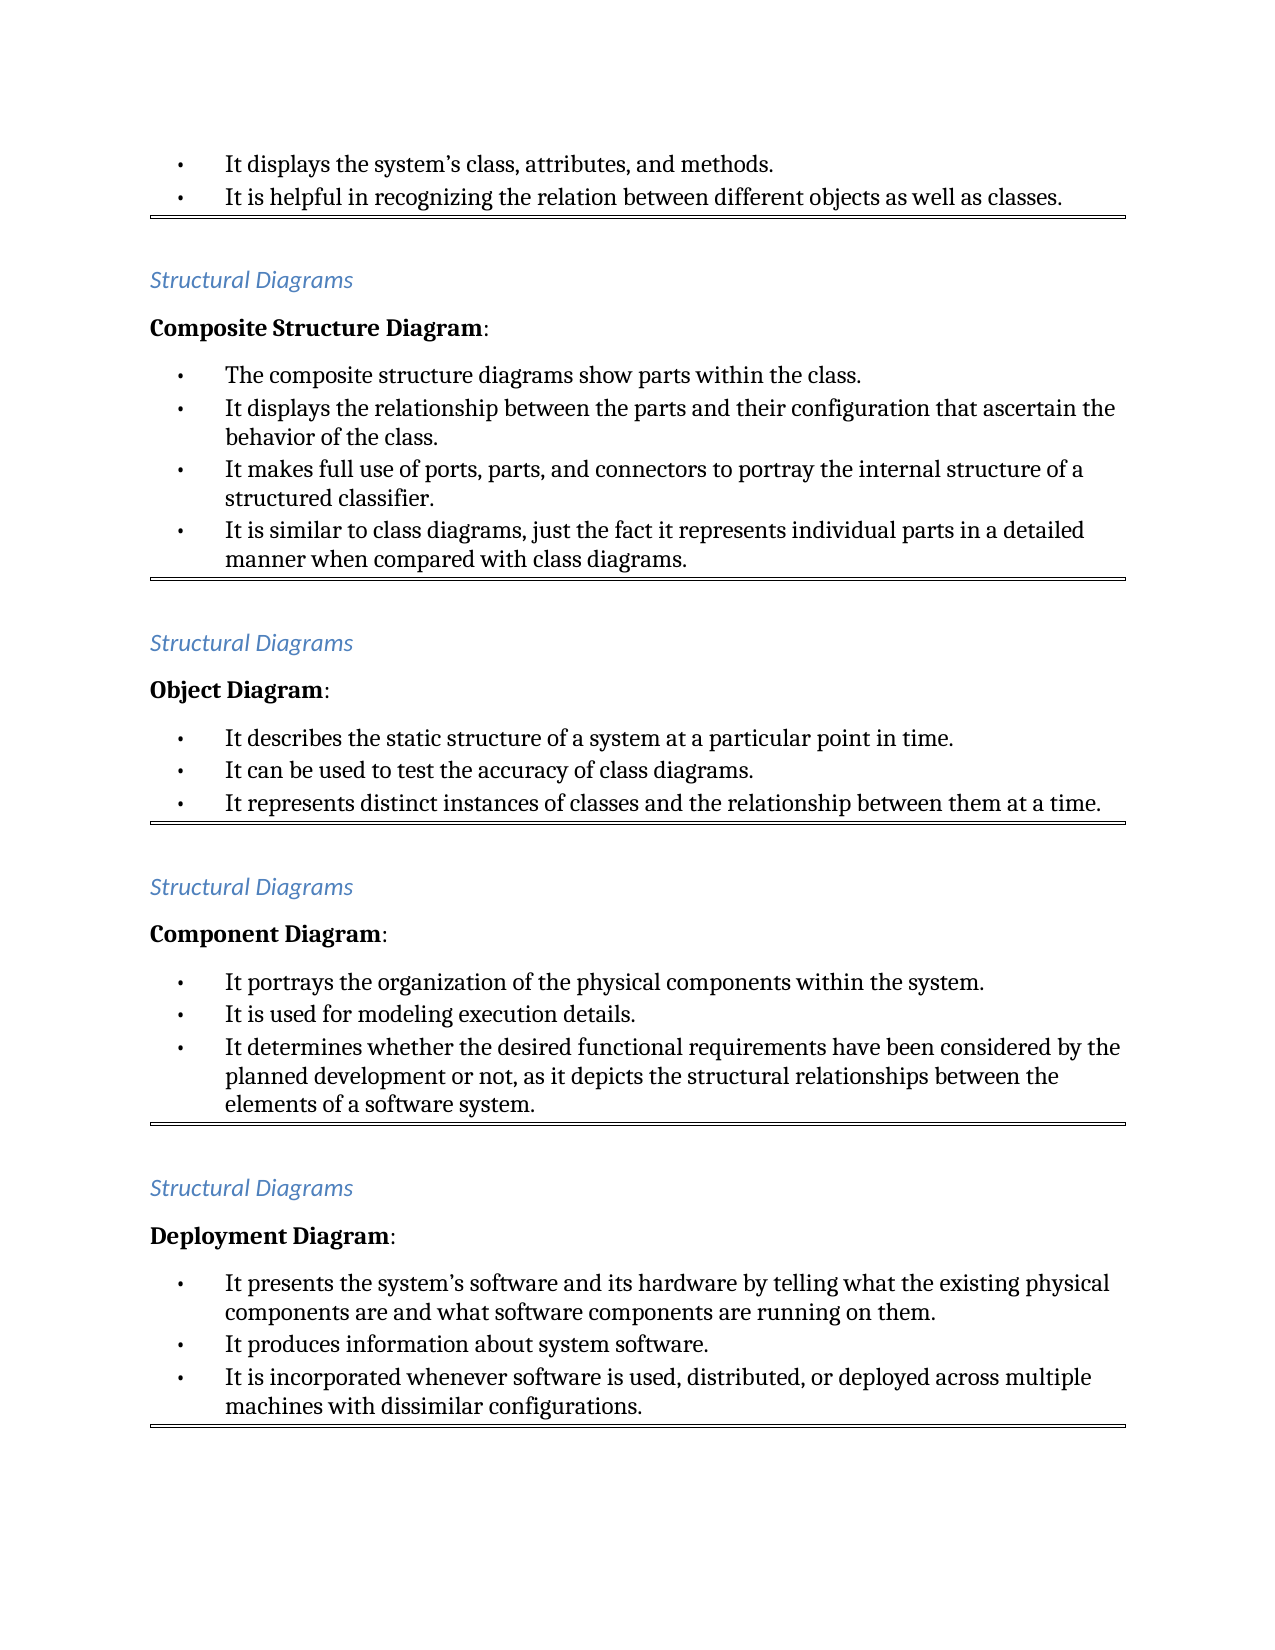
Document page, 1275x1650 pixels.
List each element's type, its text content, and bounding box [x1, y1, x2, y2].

list It presents the system’s software and its hardware by telling what the existing physical components are and what software components are running on them. [175, 1269, 1125, 1327]
list It can be used to test the accuracy of class diagrams. [175, 756, 1125, 785]
subtitle Structural Diagrams [150, 1172, 1125, 1203]
subtitle Structural Diagrams [150, 264, 1125, 295]
text Component Diagram: [150, 920, 1125, 949]
list It makes full use of ports, parts, and connectors to portray the internal structure of a structured classifier. [175, 455, 1125, 513]
text Composite Structure Diagram: [150, 314, 1125, 343]
list The composite structure diagrams show parts within the class. [175, 361, 1125, 390]
list It is similar to class diagrams, just the fact it represents individual parts in a detailed manner when compared with class diagrams. [175, 516, 1125, 574]
text Object Diagram: [150, 676, 1125, 705]
list It displays the relationship between the parts and their configuration that ascertain the behavior of the class. [175, 394, 1125, 451]
subtitle Structural Diagrams [150, 627, 1125, 658]
list It is used for modeling execution details. [175, 1000, 1125, 1029]
list It describes the static structure of a system at a particular point in time. [175, 724, 1125, 753]
list It produces information about system software. [175, 1330, 1125, 1359]
list It displays the system’s class, attributes, and methods. [175, 150, 1125, 179]
list It is helpful in recognizing the relation between different objects as well as classes. [175, 182, 1125, 211]
list It is incorporated whenever software is used, distributed, or deployed across multiple machines with dissimilar configurations. [175, 1363, 1125, 1420]
subtitle Structural Diagrams [150, 871, 1125, 902]
list It portrays the organization of the physical components within the system. [175, 968, 1125, 997]
text Deployment Diagram: [150, 1222, 1125, 1250]
list It represents distinct instances of classes and the relationship between them at a time. [175, 789, 1125, 818]
list It determines whether the desired functional requirements have been considered by the planned development or not, as it depicts the structural relationships between the elements of a software system. [175, 1033, 1125, 1119]
